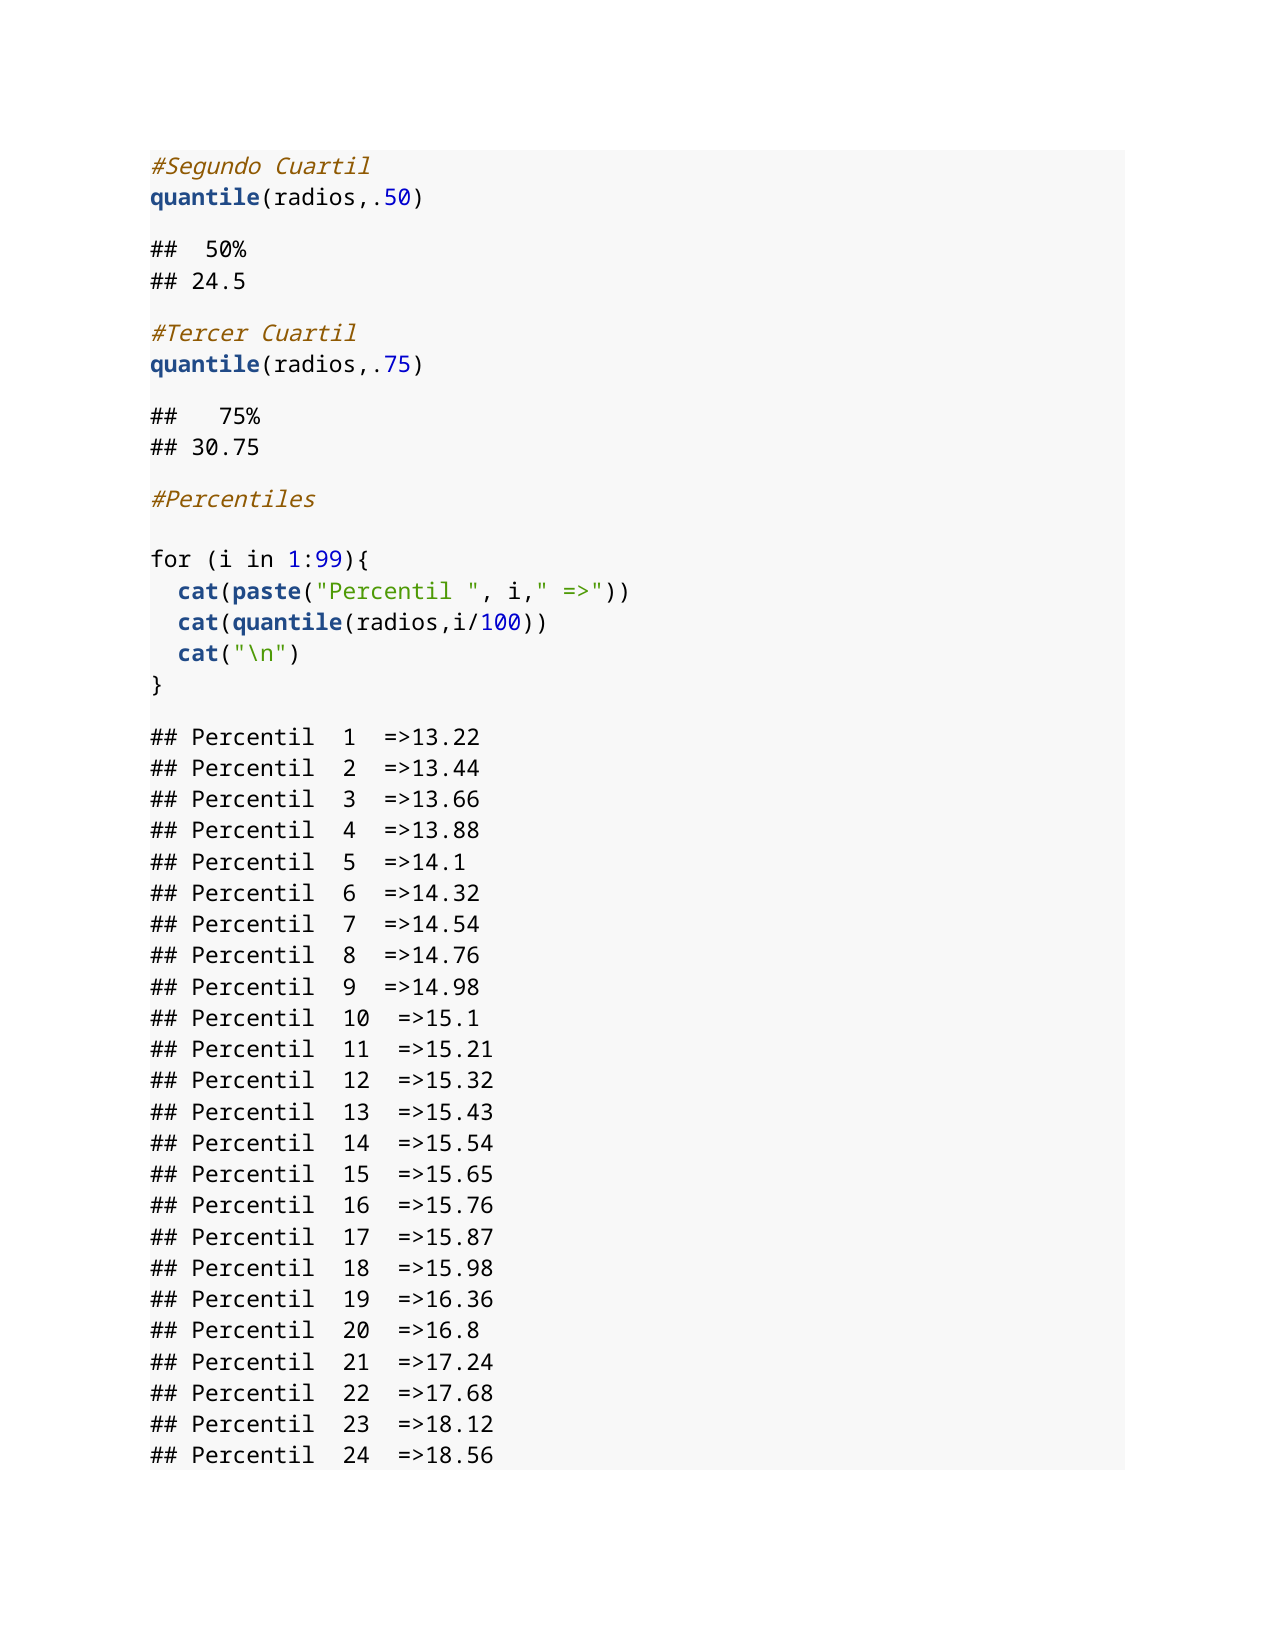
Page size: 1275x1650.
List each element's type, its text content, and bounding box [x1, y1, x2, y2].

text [150, 720, 1125, 1470]
text #Tercer Cuartil quantile(radios,.75) [356, 317, 1125, 379]
text ## 50% ## 24.5 [150, 233, 1125, 296]
text #Percentiles for (i in 1:99){ cat(paste("Percentil ", i," =>")) cat(quantile(radios,i/100)) cat("\n") } [150, 483, 1125, 699]
text #Segundo Cuartil quantile(radios,.50) [370, 150, 1125, 212]
text ## 75% ## 30.75 [150, 400, 1125, 462]
